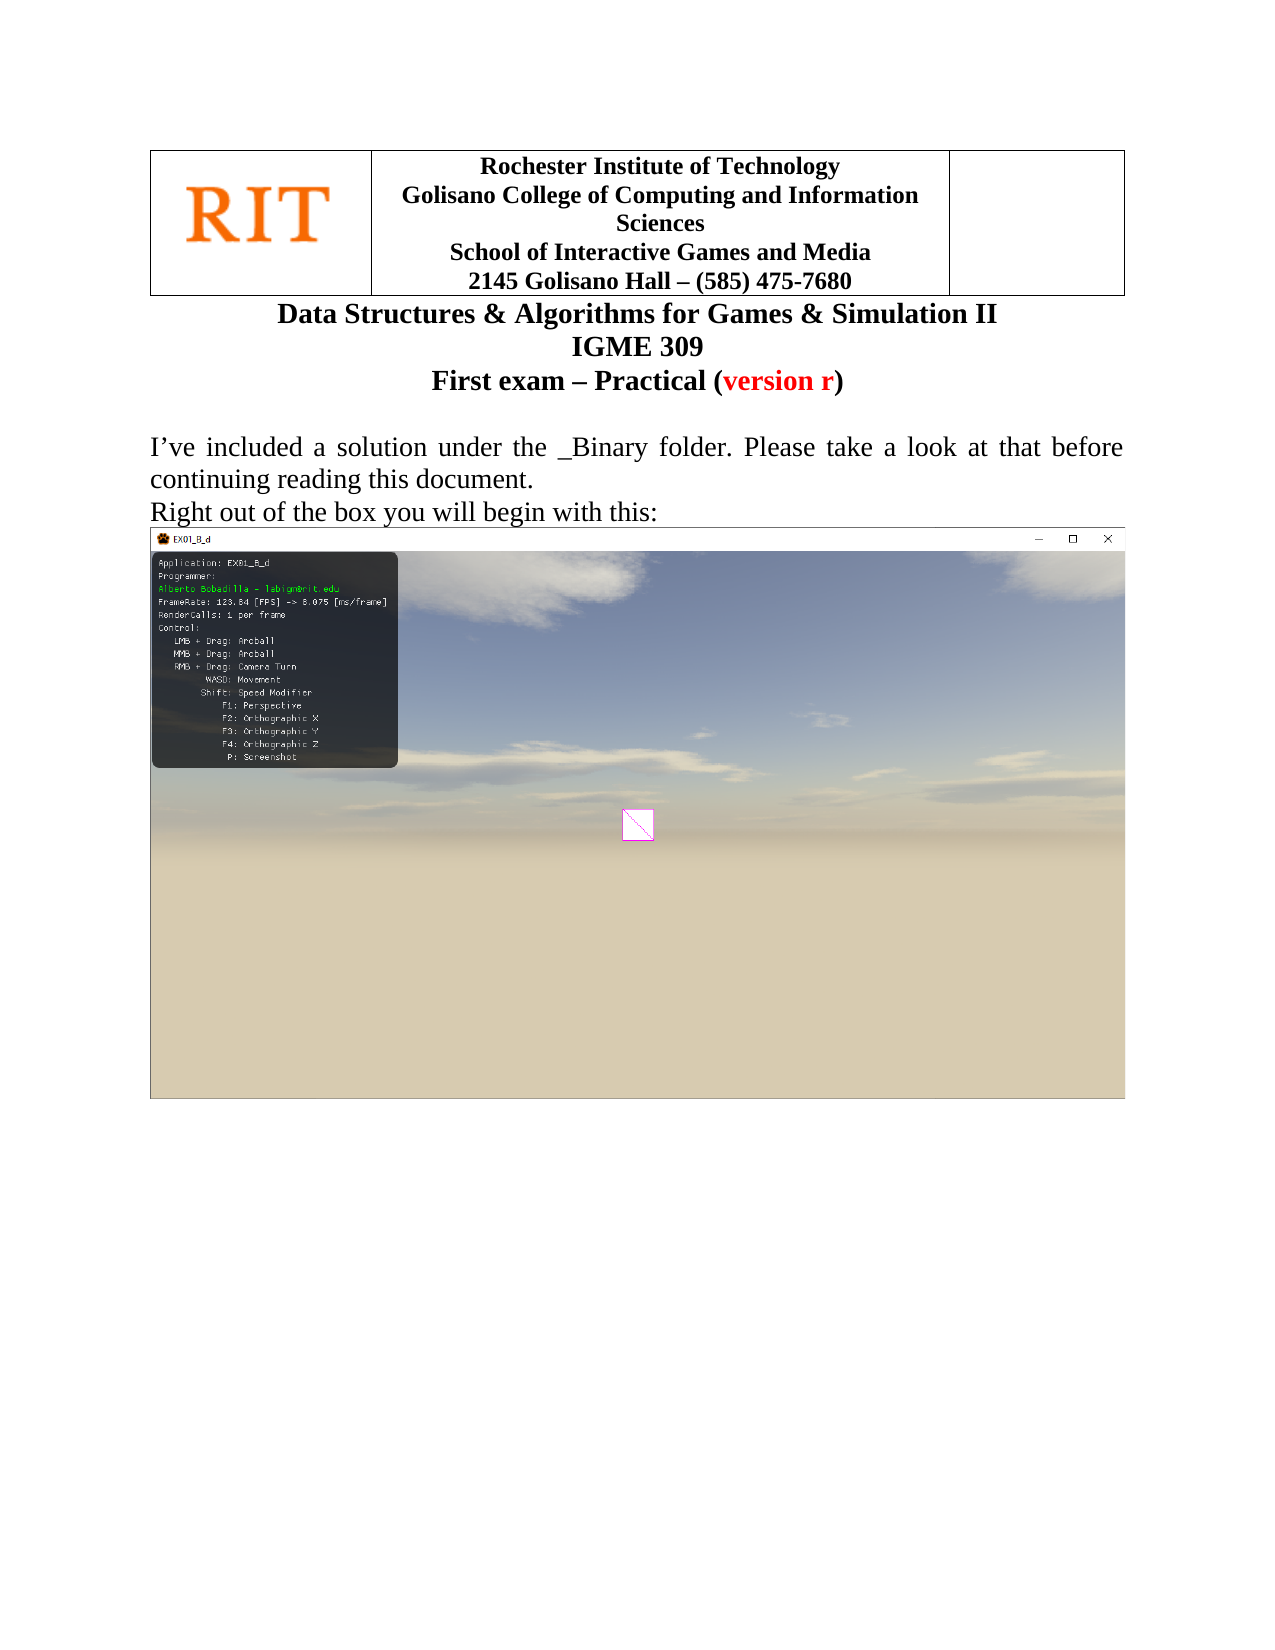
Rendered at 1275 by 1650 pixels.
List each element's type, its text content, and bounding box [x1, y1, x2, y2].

table_header [151, 151, 371, 295]
text I’ve included a solution under the _Binary folder. Please take a look at that before continuing reading this document. [150, 430, 1125, 495]
text First exam – Practical (version r) [150, 363, 1125, 396]
text Data Structures & Algorithms for Games & Simulation II [150, 296, 1125, 329]
text Right out of the box you will begin with this: [150, 495, 1125, 527]
picture [150, 527, 1125, 1099]
text IGME 309 [150, 329, 1125, 363]
table_header Rochester Institute of Technology Golisano College of Computing and Information Sciences School of Interactive Games and Media 2145 Golisano Hall – (585) 475-7680 [372, 151, 949, 295]
table_header [950, 151, 1124, 295]
